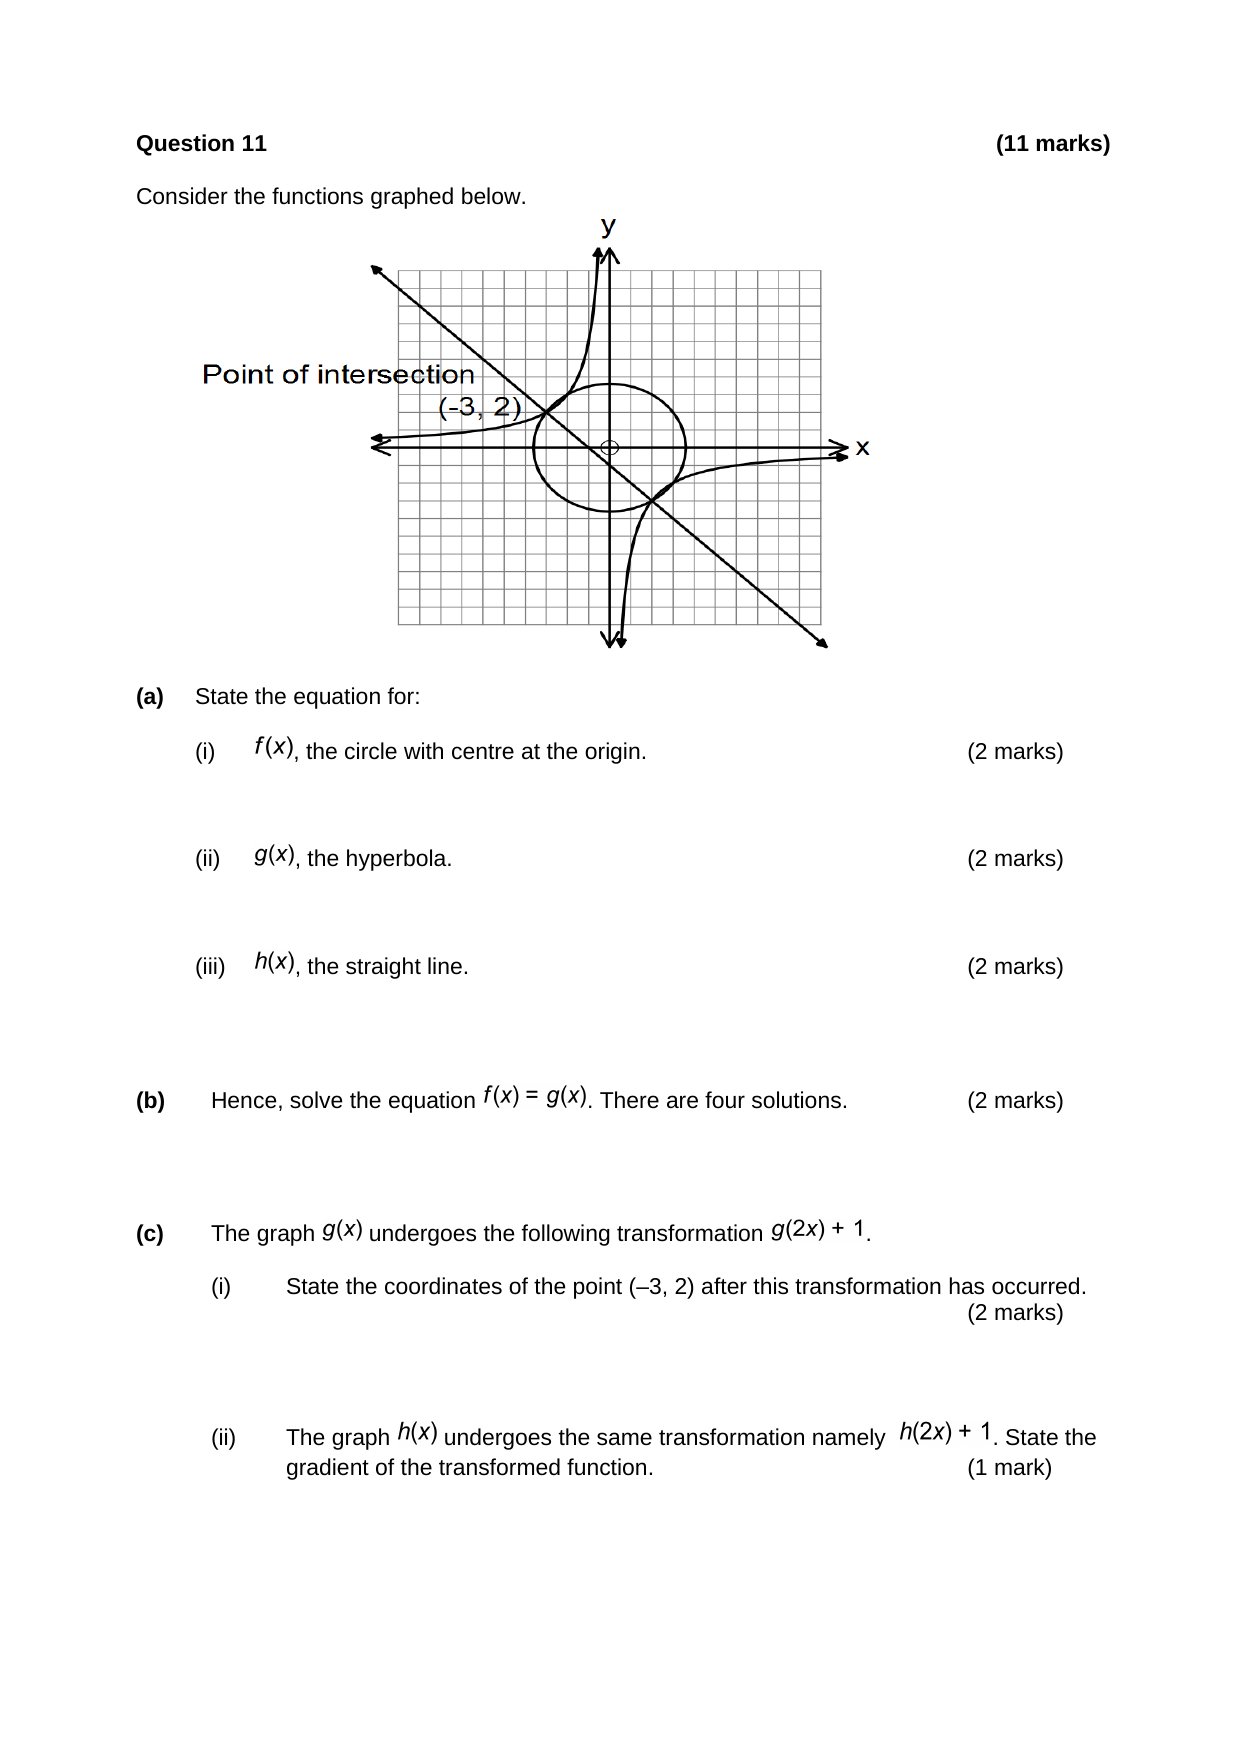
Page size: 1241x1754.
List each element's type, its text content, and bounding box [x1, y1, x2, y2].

picture [321, 1218, 363, 1242]
text (ii) , the hyperbola. (2 marks) [136, 843, 1122, 872]
picture [253, 950, 295, 975]
picture [396, 1420, 438, 1446]
text (a) State the equation for: [136, 683, 1122, 710]
picture [482, 1084, 587, 1108]
picture [253, 736, 293, 760]
text (b) Hence, solve the equation . There are four solutions. (2 marks) [136, 1084, 1122, 1113]
text (i) , the circle with centre at the origin. (2 marks) [136, 736, 1122, 764]
text (c) The graph undergoes the following transformation . [136, 1218, 1122, 1247]
text (2 marks) [136, 1299, 1122, 1326]
text (ii) The graph undergoes the same transformation namely . State the gradient of the transformed function. (1 mark) [211, 1420, 1122, 1480]
text (i) State the coordinates of the point (–3, 2) after this transformation has occurred. [211, 1273, 1122, 1299]
picture [199, 215, 873, 651]
picture [253, 843, 295, 867]
text Consider the functions graphed below. [136, 183, 1122, 209]
text (iii) , the straight line. (2 marks) [136, 951, 1122, 979]
picture [770, 1218, 866, 1242]
text Question 11 (11 marks) [136, 130, 1122, 156]
picture [898, 1420, 993, 1446]
